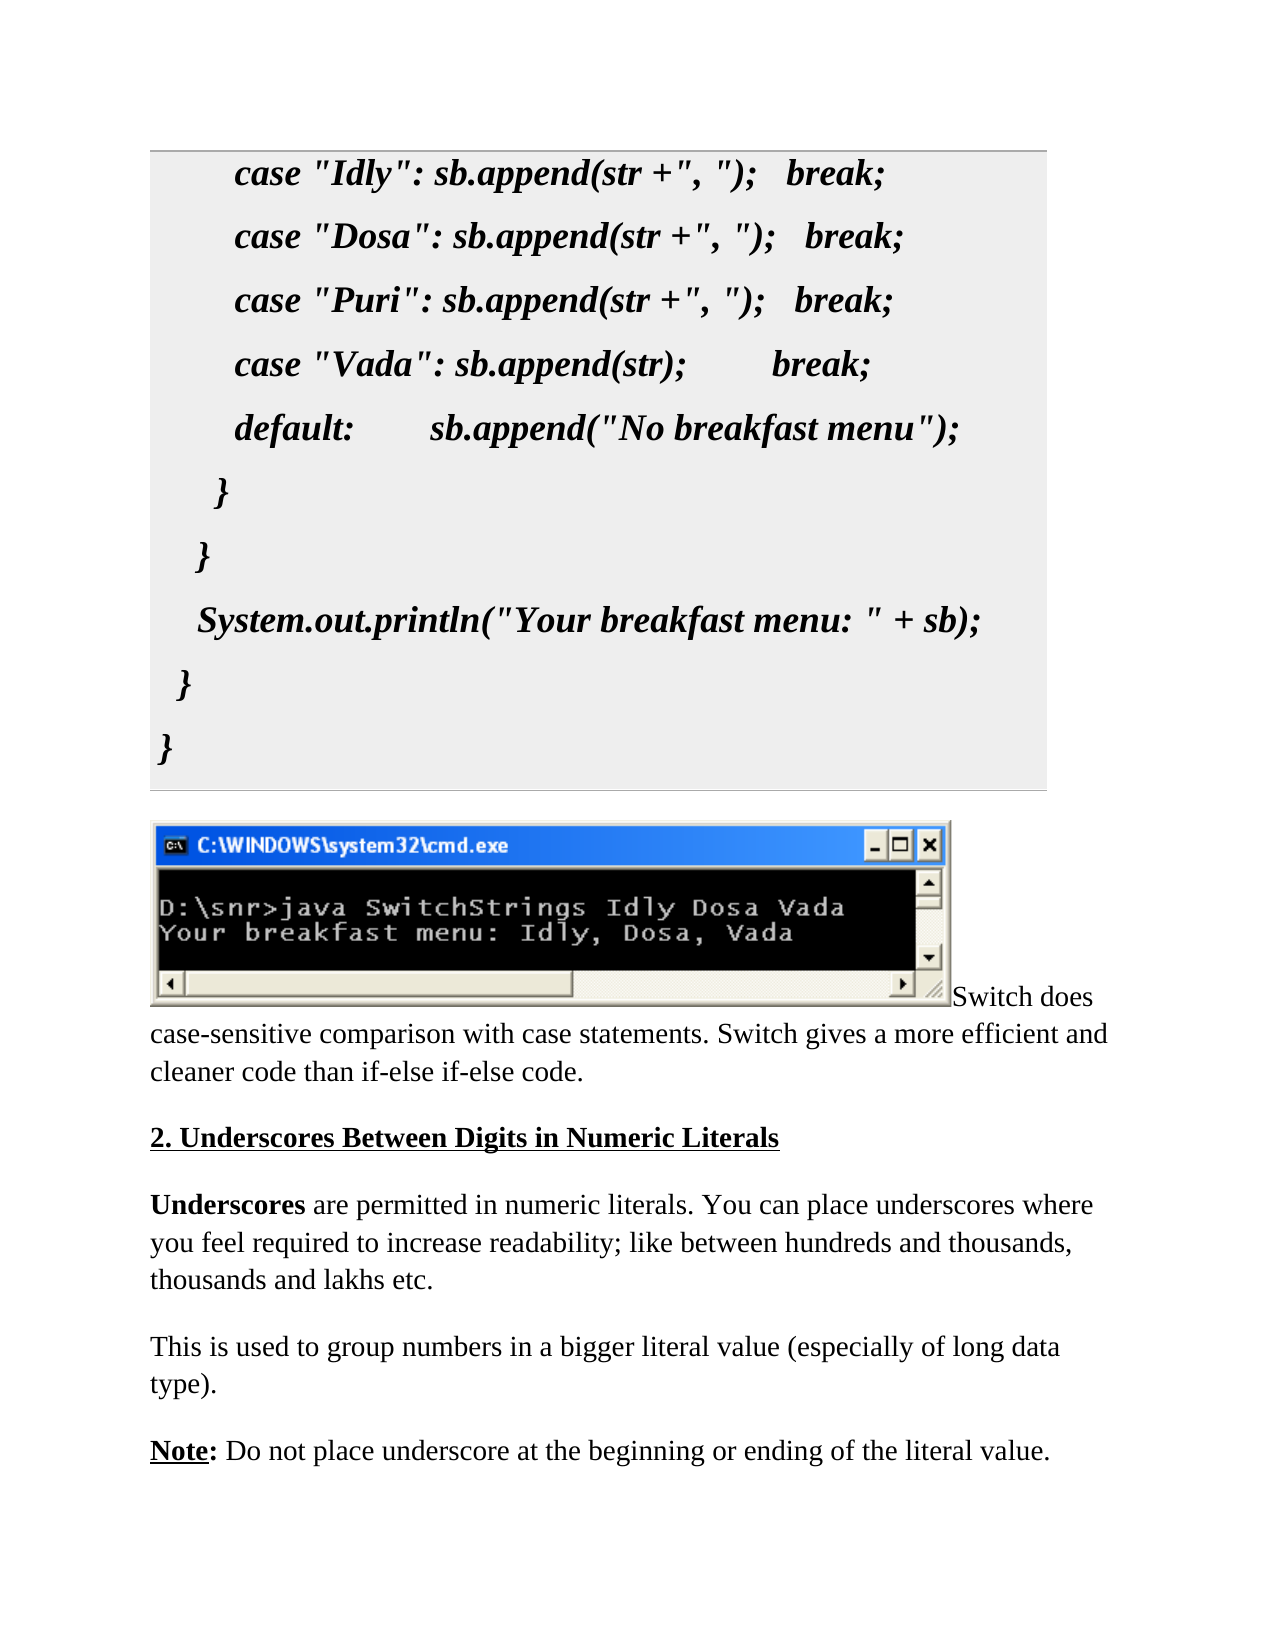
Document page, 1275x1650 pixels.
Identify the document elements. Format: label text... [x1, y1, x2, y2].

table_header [150, 152, 1047, 789]
text This is used to group numbers in a bigger literal value (especially of long data type). [150, 1325, 1125, 1400]
text Note: Do not place underscore at the beginning or ending of the literal value. [150, 1429, 1125, 1467]
picture [150, 820, 952, 1007]
text Underscores are permitted in numeric literals. You can place underscores where you feel required to increase readability; like between hundreds and thousands, thousands and lakhs etc. [150, 1183, 1125, 1296]
text 2. Underscores Between Digits in Numeric Literals [150, 1117, 1125, 1154]
